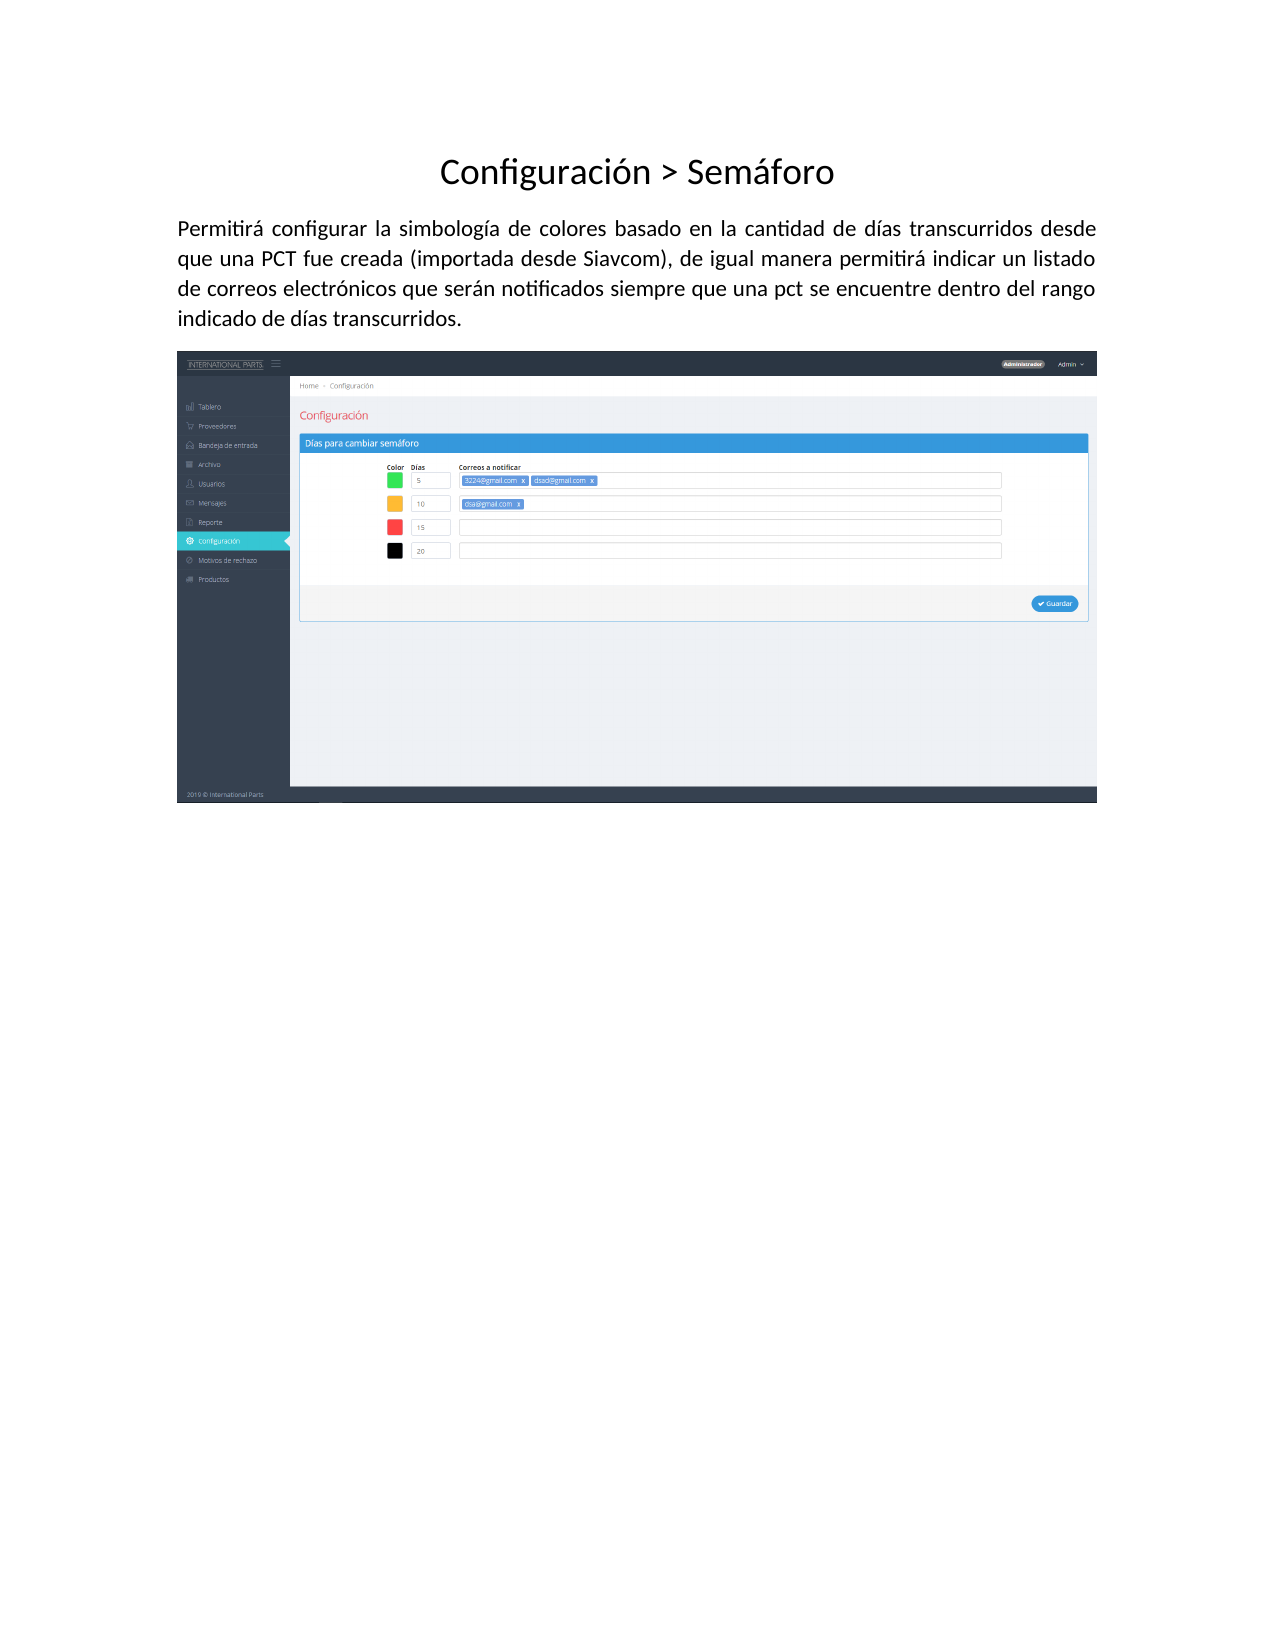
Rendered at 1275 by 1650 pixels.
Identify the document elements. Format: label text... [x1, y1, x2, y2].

text Permitirá configurar la simbología de colores basado en la cantidad de días transcurridos desde que una PCT fue creada (importada desde Siavcom), de igual manera permitirá indicar un listado de correos electrónicos que serán notificados siempre que una pct se encuentre dentro del rango indicado de días transcurridos. [177, 214, 1098, 332]
picture [177, 351, 1097, 803]
text Configuración > Semáforo [177, 148, 1098, 193]
